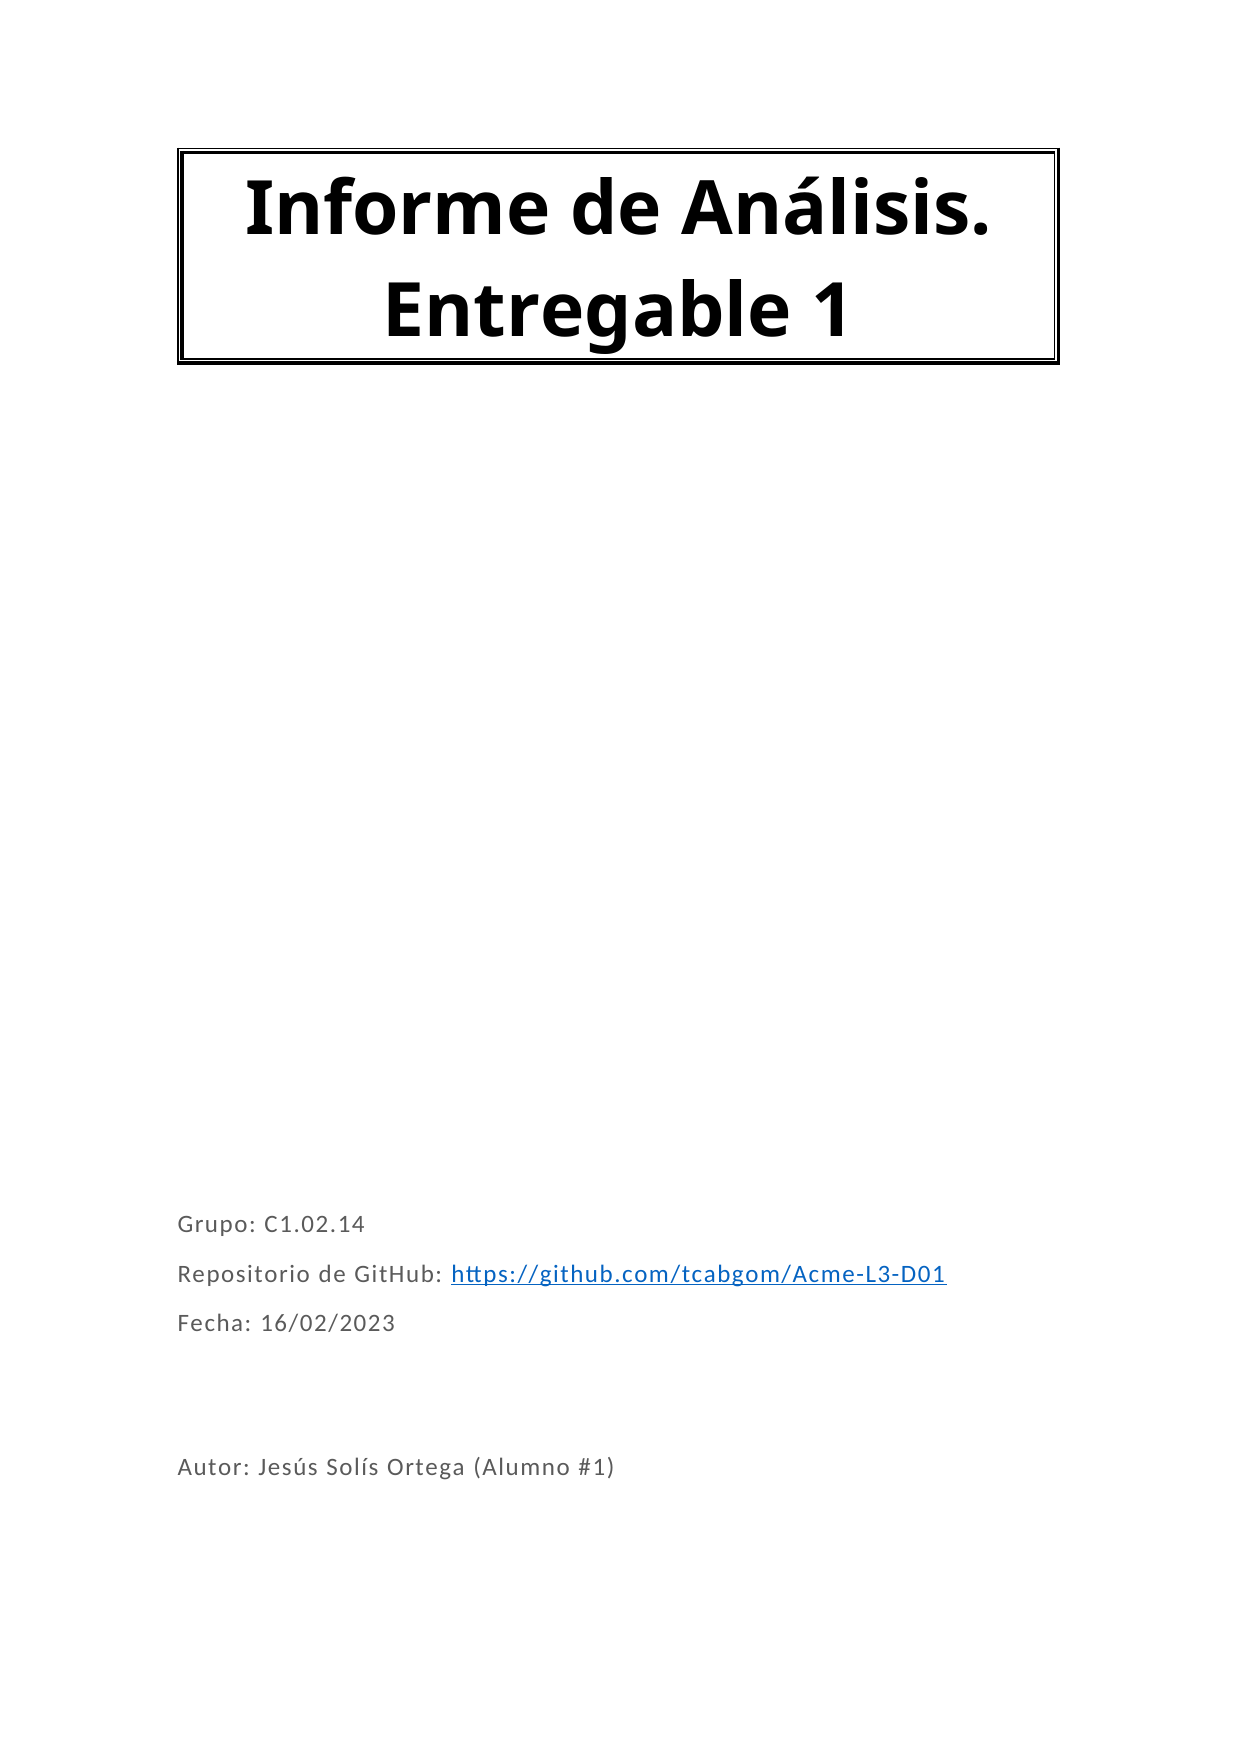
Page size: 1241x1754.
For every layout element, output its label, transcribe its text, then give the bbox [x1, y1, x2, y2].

subtitle Fecha: 16/02/2023 [177, 1307, 1063, 1338]
subtitle Repositorio de GitHub: https://github.com/tcabgom/Acme-L3-D01 [177, 1258, 1063, 1288]
subtitle Autor: Jesús Solís Ortega (Alumno #1) [177, 1451, 1063, 1481]
subtitle Grupo: C1.02.14 [177, 1208, 1063, 1239]
table_header Informe de Análisis. Entregable 1 [184, 154, 1054, 358]
